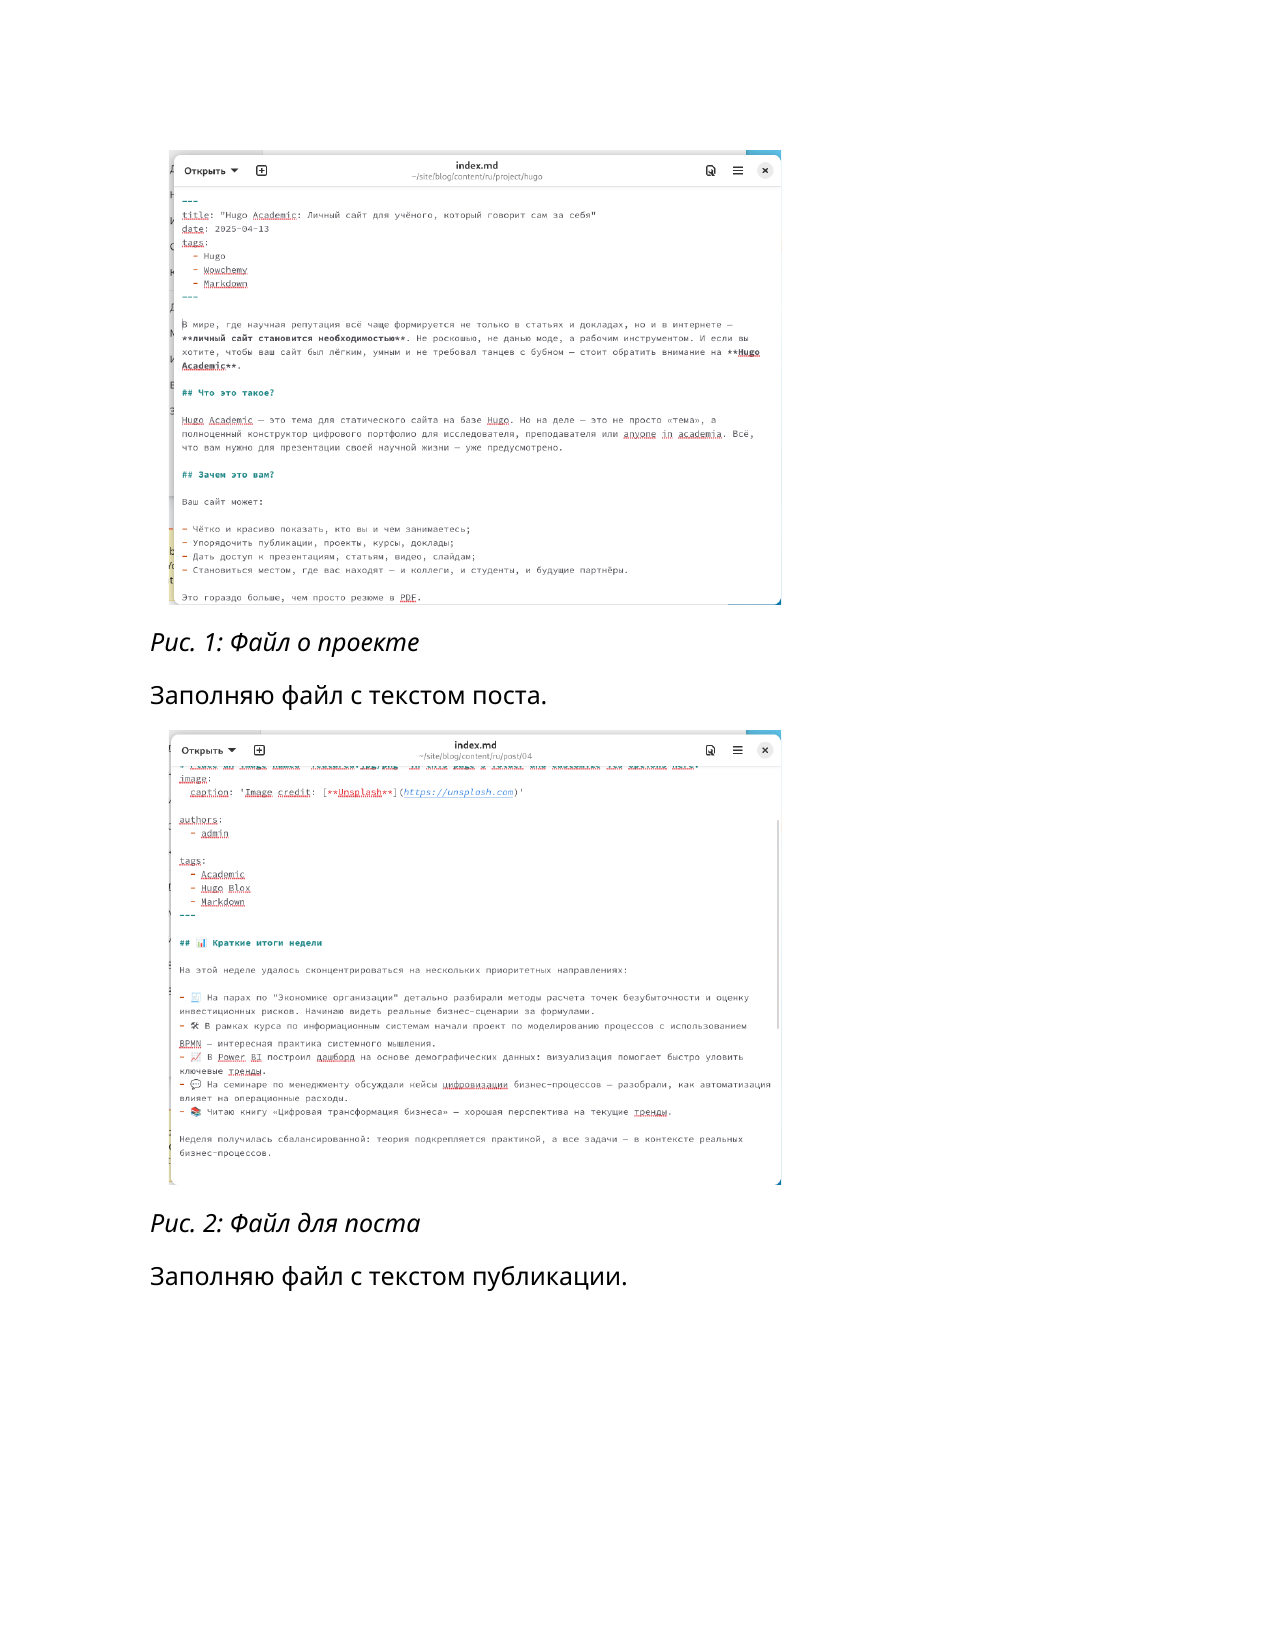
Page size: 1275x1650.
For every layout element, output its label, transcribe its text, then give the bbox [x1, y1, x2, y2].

picture [168, 730, 782, 1185]
picture [168, 150, 782, 605]
text Заполняю файл с текстом поста. [150, 678, 1125, 712]
text Заполняю файл с текстом публикации. [150, 1258, 1125, 1292]
text Рис. 1: Файл о проекте [150, 625, 1125, 659]
text Рис. 2: Файл для поста [150, 1206, 1125, 1239]
